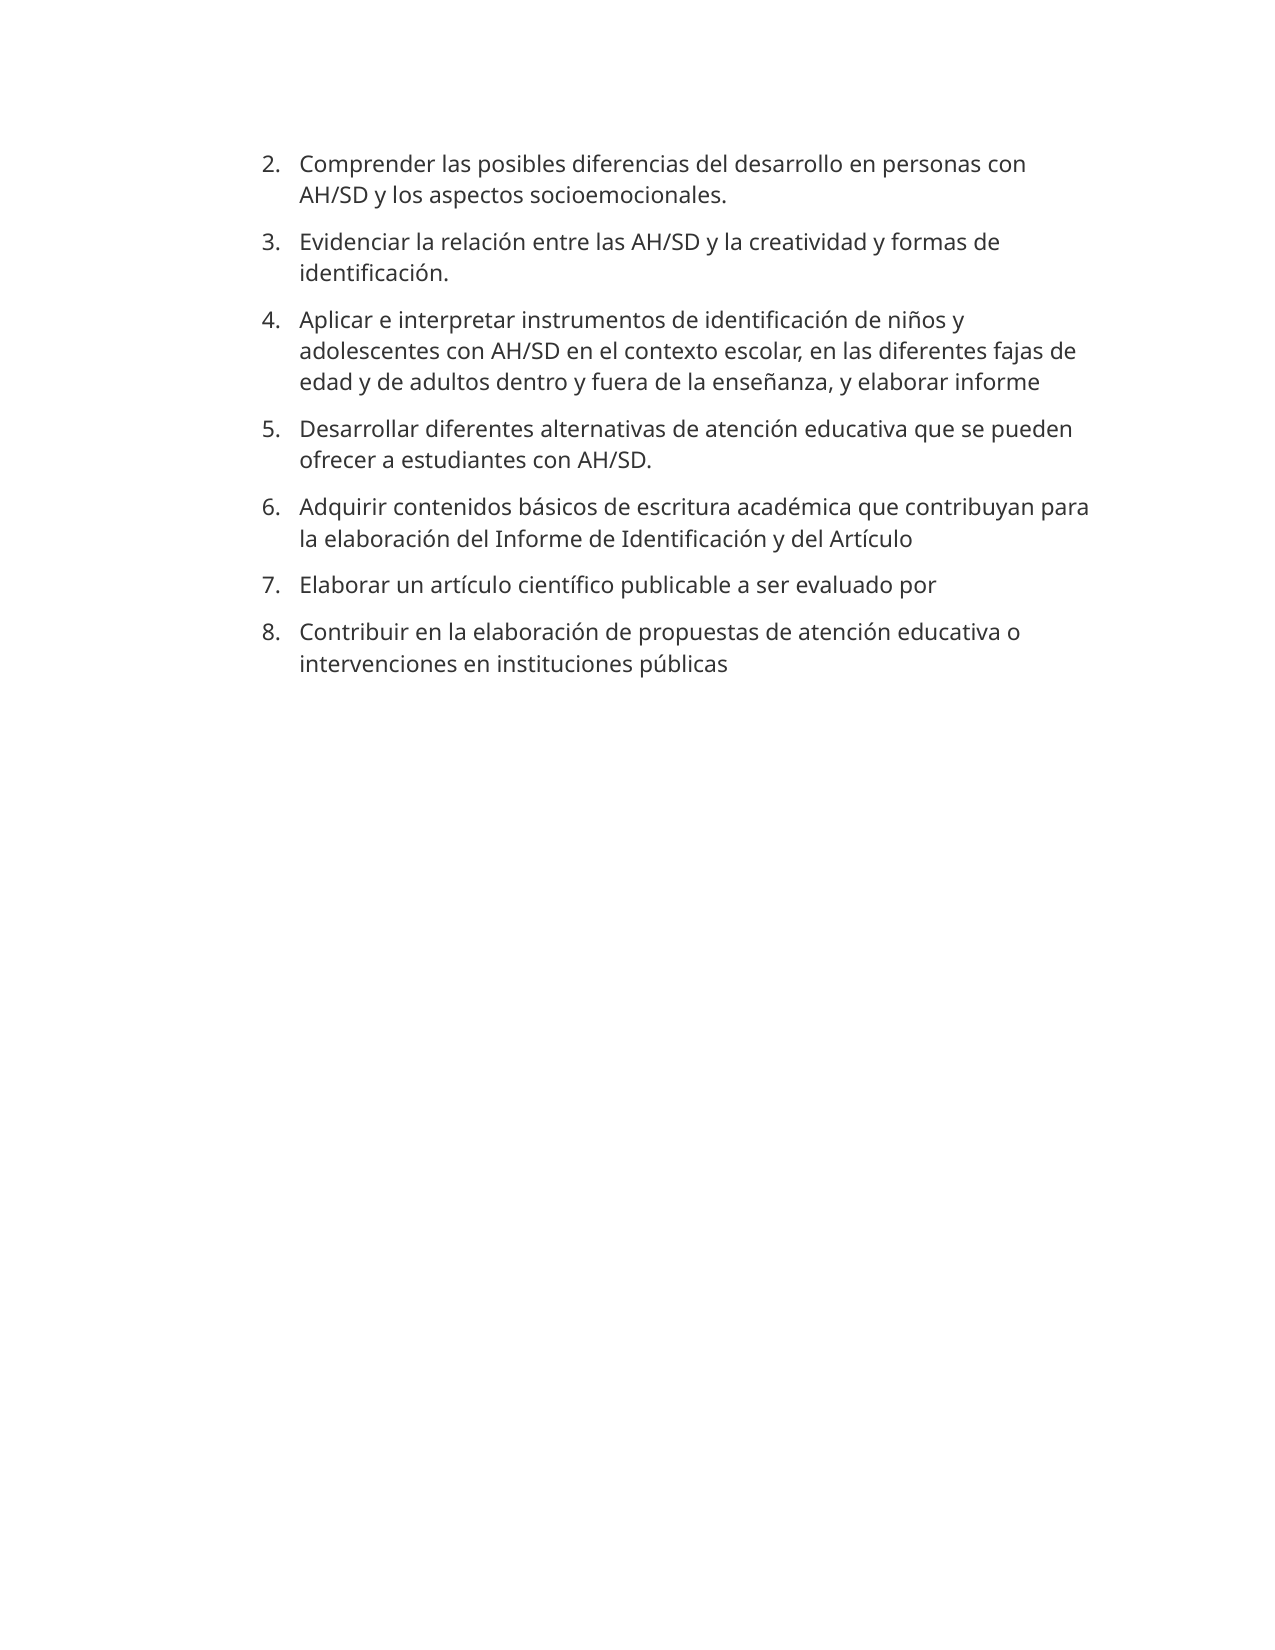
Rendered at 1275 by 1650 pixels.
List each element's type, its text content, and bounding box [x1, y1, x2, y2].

list Evidenciar la relación entre las AH/SD y la creatividad y formas de identificación. [262, 226, 1098, 288]
list Elaborar un artículo científico publicable a ser evaluado por [262, 569, 1098, 601]
list Aplicar e interpretar instrumentos de identificación de niños y adolescentes con AH/SD en el contexto escolar, en las diferentes fajas de edad y de adultos dentro y fuera de la enseñanza, y elaborar informe [262, 304, 1098, 398]
list Comprender las posibles diferencias del desarrollo en personas con AH/SD y los aspectos socioemocionales. [262, 148, 1098, 210]
list Adquirir contenidos básicos de escritura académica que contribuyan para la elaboración del Informe de Identificación y del Artículo [262, 491, 1098, 554]
list Contribuir en la elaboración de propuestas de atención educativa o intervenciones en instituciones públicas [262, 616, 1098, 679]
list Desarrollar diferentes alternativas de atención educativa que se pueden ofrecer a estudiantes con AH/SD. [262, 413, 1098, 476]
